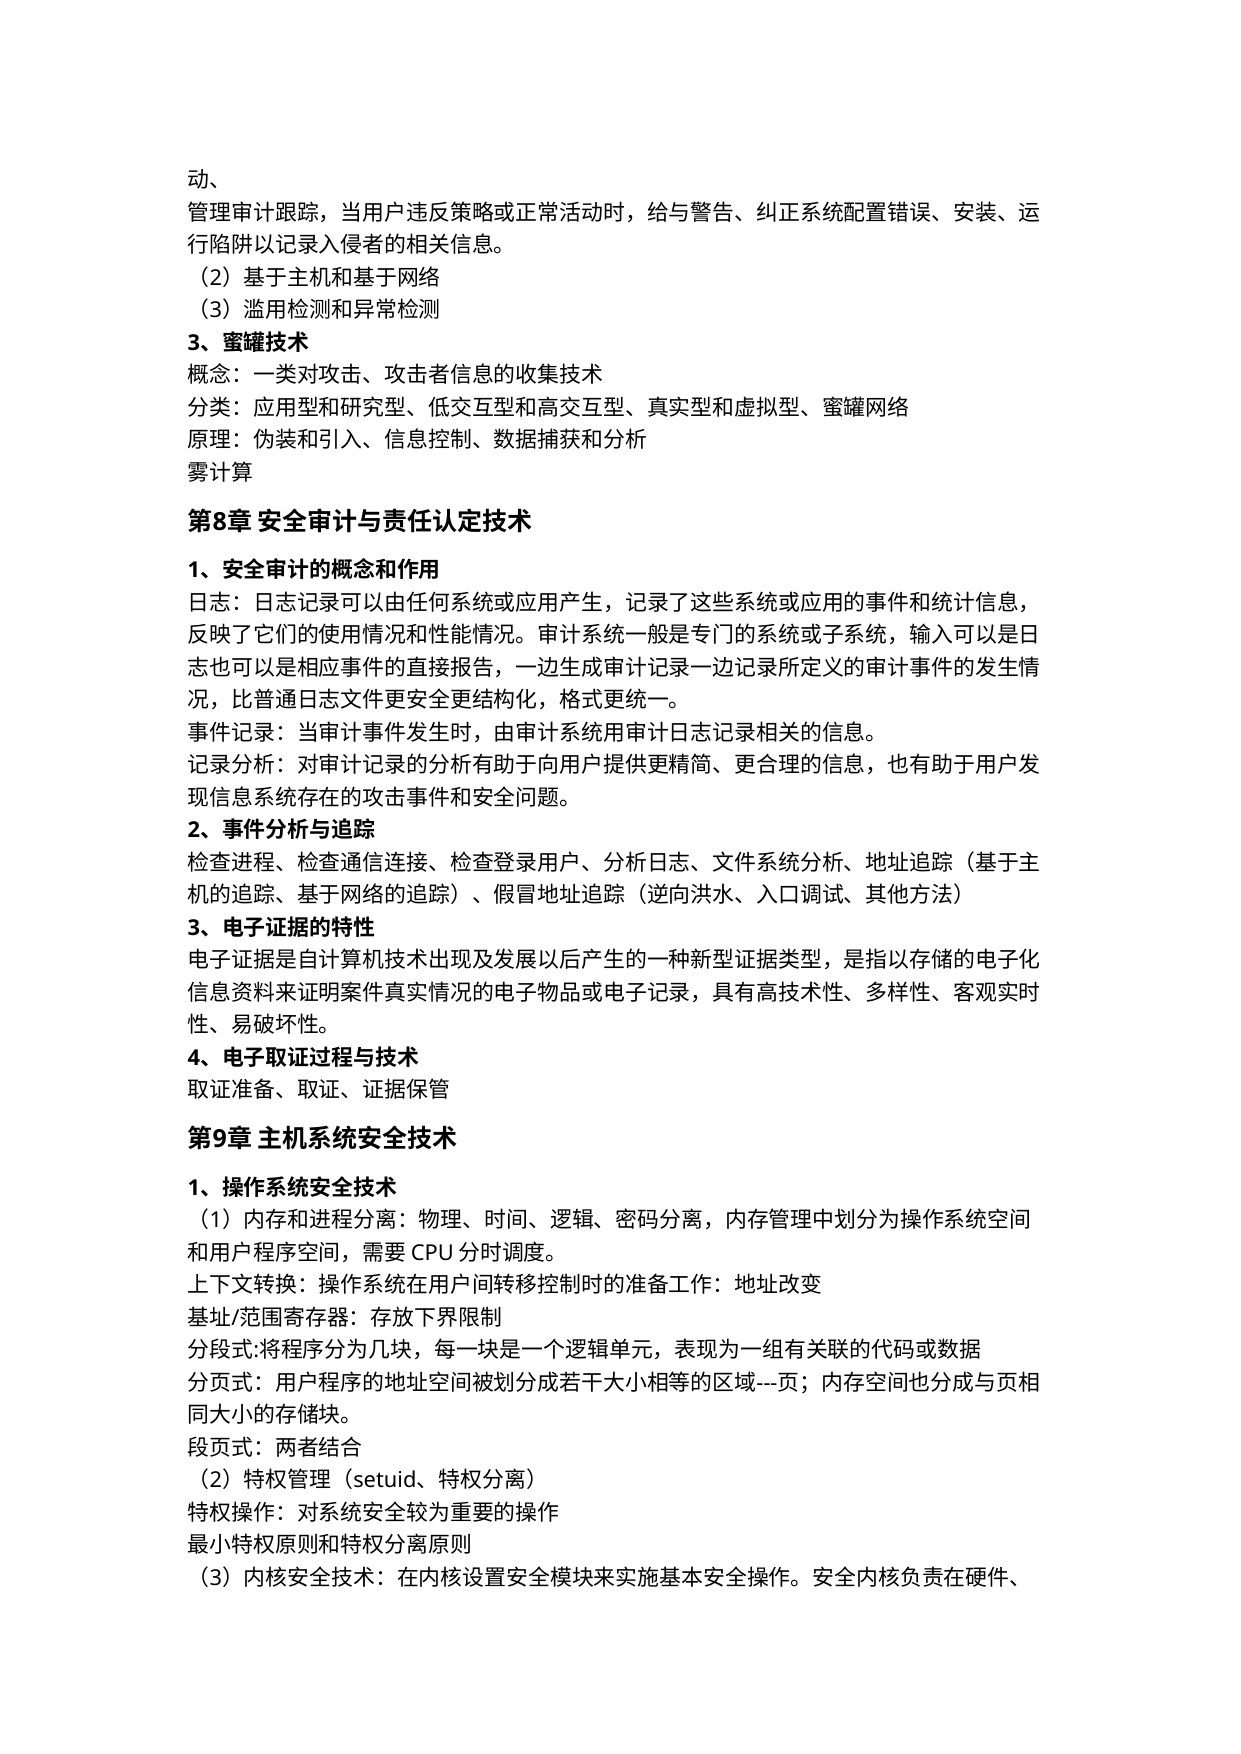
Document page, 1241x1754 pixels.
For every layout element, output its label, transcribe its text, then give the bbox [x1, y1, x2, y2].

text 上下文转换：操作系统在用户间转移控制时的准备工作：地址改变 [187, 1267, 1053, 1299]
list 电子取证过程与技术 [187, 1039, 1053, 1072]
text 雾计算 [187, 454, 1053, 487]
list 内存和进程分离：物理、时间、逻辑、密码分离，内存管理中划分为操作系统空间和用户程序空间，需要CPU分时调度。 [187, 1202, 1053, 1267]
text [187, 162, 1053, 194]
list 电子证据的特性 [187, 909, 1053, 942]
list 主机系统安全技术 [187, 1104, 1053, 1169]
list 安全审计与责任认定技术 [187, 487, 1053, 552]
list 安全审计的概念和作用 [187, 552, 1053, 584]
text 事件记录：当审计事件发生时，由审计系统用审计日志记录相关的信息。 [187, 714, 1053, 747]
list 操作系统安全技术 [187, 1169, 1053, 1202]
text 特权操作：对系统安全较为重要的操作 [187, 1494, 1053, 1527]
list 蜜罐技术 [187, 324, 1053, 357]
text 基址/范围寄存器：存放下界限制 [187, 1299, 1053, 1332]
text 分段式:将程序分为几块，每一块是一个逻辑单元，表现为一组有关联的代码或数据 [187, 1332, 1053, 1364]
text 最小特权原则和特权分离原则 [187, 1527, 1053, 1559]
text 原理：伪装和引入、信息控制、数据捕获和分析 [187, 422, 1053, 454]
text 分类：应用型和研究型、低交互型和高交互型、真实型和虚拟型、蜜罐网络 [187, 389, 1053, 422]
text 分页式：用户程序的地址空间被划分成若干大小相等的区域---页；内存空间也分成与页相同大小的存储块。 [187, 1364, 1053, 1429]
text 电子证据是自计算机技术出现及发展以后产生的一种新型证据类型，是指以存储的电子化信息资料来证明案件真实情况的电子物品或电子记录，具有高技术性、多样性、客观实时性、易破坏性。 [187, 942, 1053, 1039]
list 基于主机和基于网络 [187, 259, 1053, 292]
text 日志：日志记录可以由任何系统或应用产生，记录了这些系统或应用的事件和统计信息，反映了它们的使用情况和性能情况。审计系统一般是专门的系统或子系统，输入可以是日志也可以是相应事件的直接报告，一边生成审计记录一边记录所定义的审计事件的发生情况，比普通日志文件更安全更结构化，格式更统一。 [187, 584, 1053, 714]
list 特权管理（setuid、特权分离） [187, 1462, 1053, 1494]
text 记录分析：对审计记录的分析有助于向用户提供更精简、更合理的信息，也有助于用户发现信息系统存在的攻击事件和安全问题。 [187, 747, 1053, 812]
text 管理审计跟踪，当用户违反策略或正常活动时，给与警告、纠正系统配置错误、安装、运行陷阱以记录入侵者的相关信息。 [187, 194, 1053, 259]
list 事件分析与追踪 [187, 812, 1053, 844]
text 检查进程、检查通信连接、检查登录用户、分析日志、文件系统分析、地址追踪（基于主机的追踪、基于网络的追踪）、假冒地址追踪（逆向洪水、入口调试、其他方法） [187, 844, 1053, 909]
text 概念：一类对攻击、攻击者信息的收集技术 [187, 357, 1053, 389]
list 滥用检测和异常检测 [187, 292, 1053, 324]
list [187, 1559, 1053, 1592]
text 段页式：两者结合 [187, 1429, 1053, 1462]
text 取证准备、取证、证据保管 [187, 1072, 1053, 1104]
